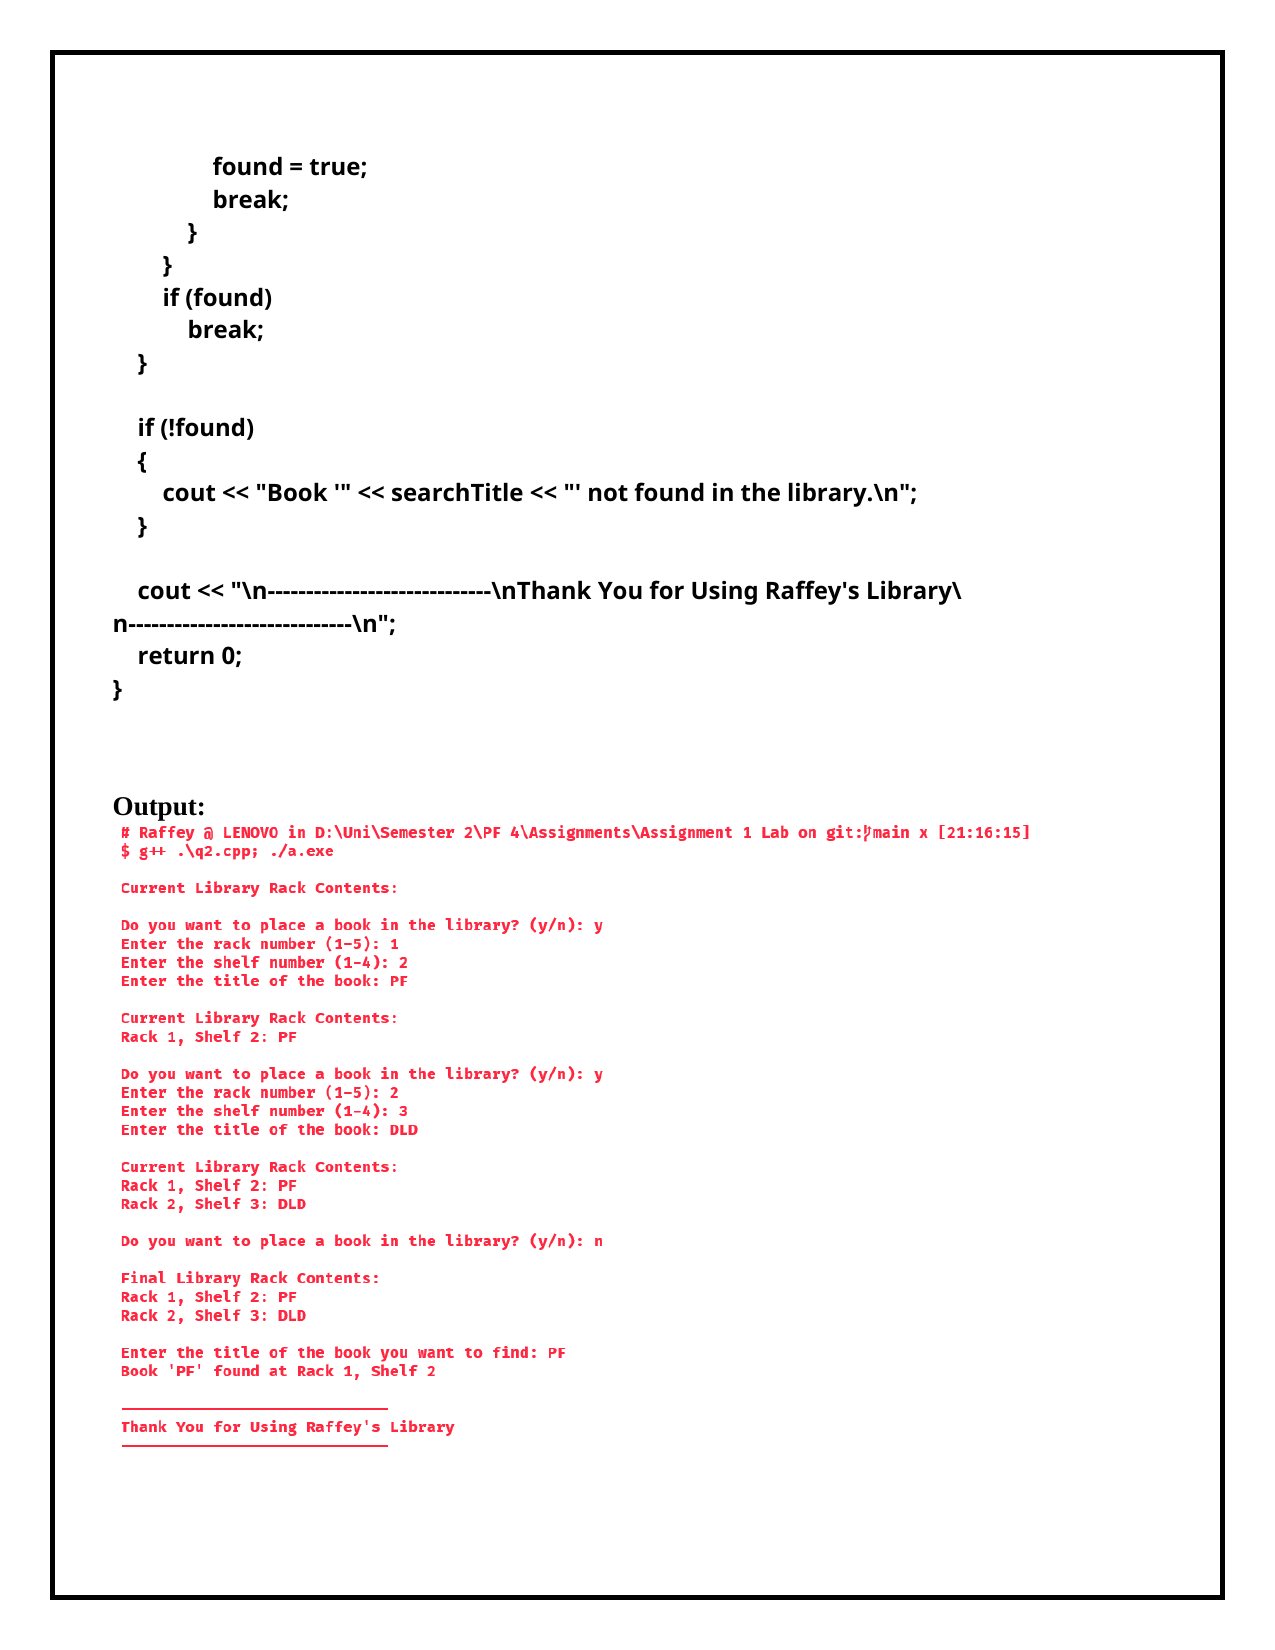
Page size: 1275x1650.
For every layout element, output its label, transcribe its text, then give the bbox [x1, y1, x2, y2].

text break; [112, 313, 1125, 346]
text } [112, 248, 1125, 280]
text } [112, 672, 1125, 704]
text { [112, 443, 1125, 476]
picture [121, 825, 1069, 1453]
text } [112, 346, 1125, 378]
subtitle Output: [112, 790, 1125, 821]
text return 0; [112, 639, 1125, 672]
text cout << "Book '" << searchTitle << "' not found in the library.\n"; [112, 476, 1125, 509]
text cout << "\n-----------------------------\nThank You for Using Raffey's Library\n-----------------------------\n"; [112, 574, 1125, 639]
text if (found) [112, 280, 1125, 313]
text } [112, 509, 1125, 541]
text if (!found) [112, 411, 1125, 443]
text } [112, 215, 1125, 248]
text found = true; [112, 150, 1125, 183]
text break; [112, 183, 1125, 215]
